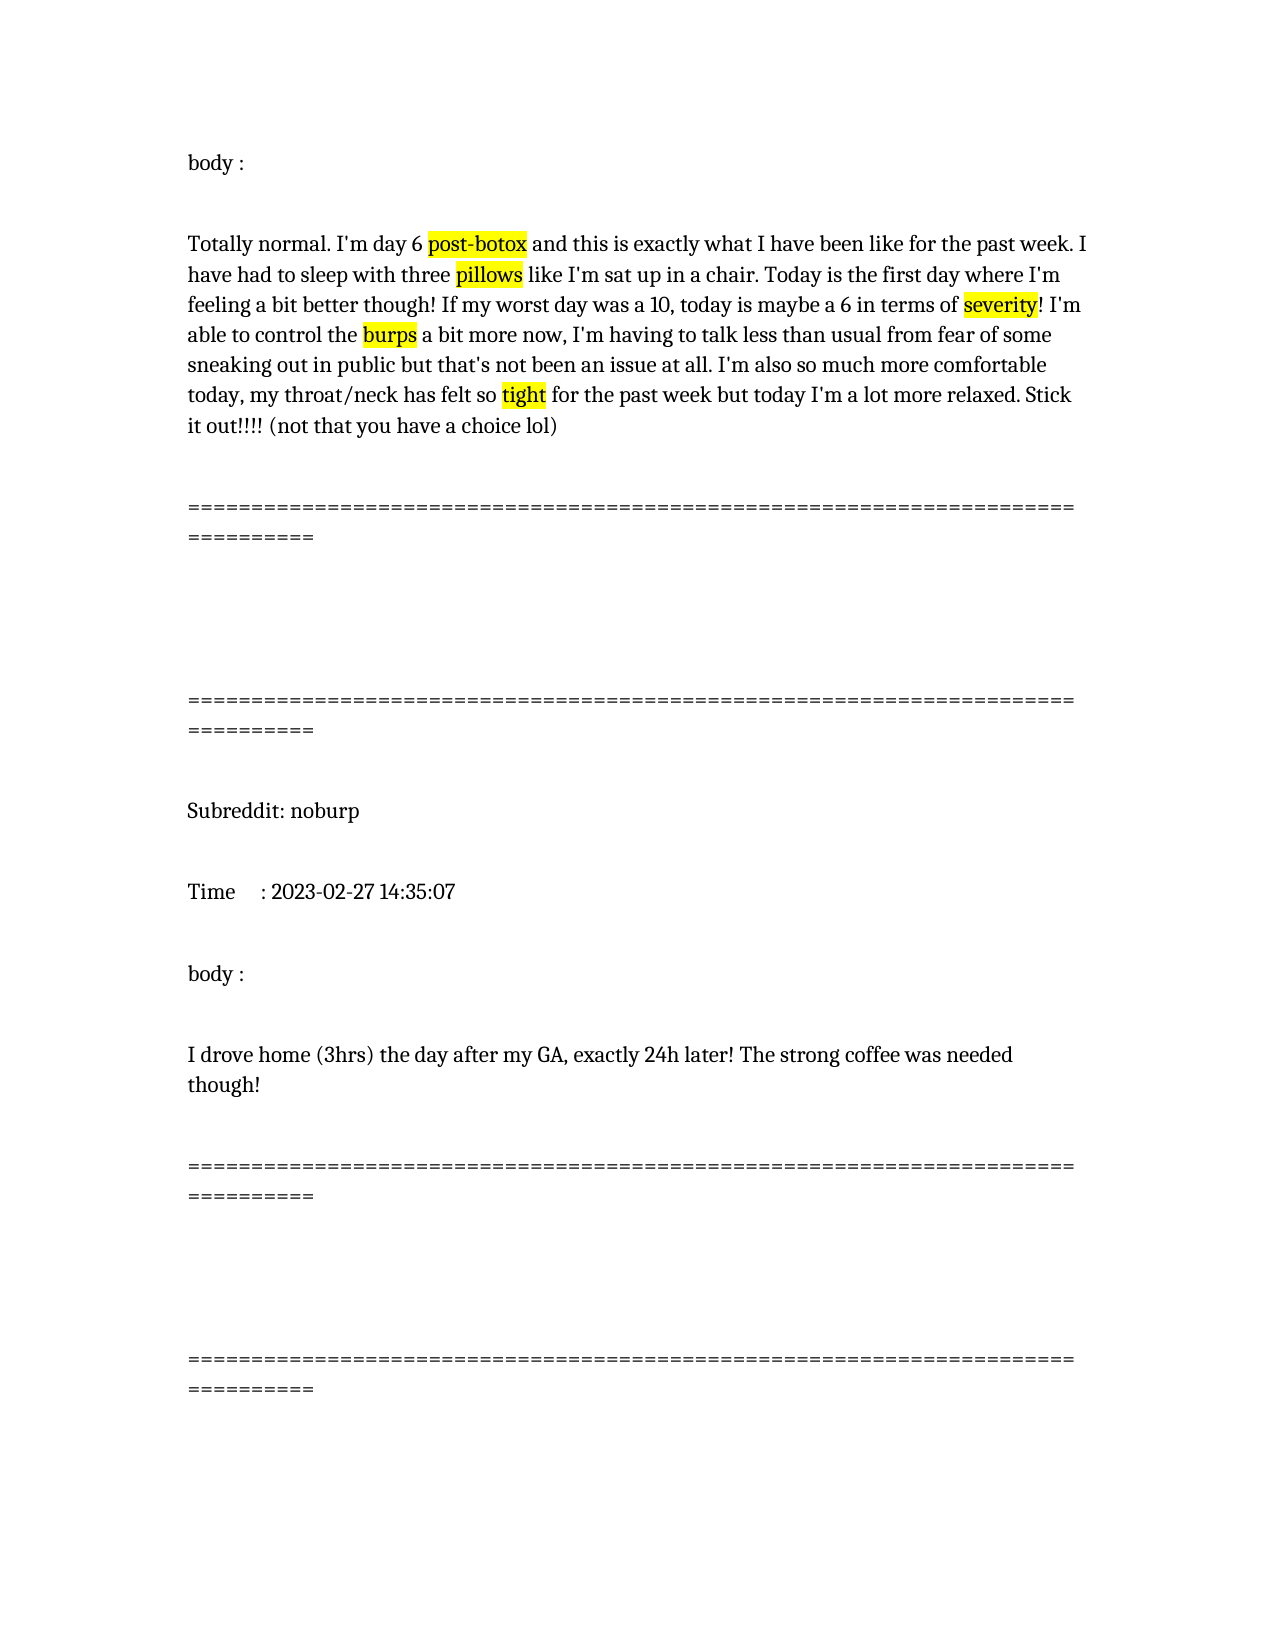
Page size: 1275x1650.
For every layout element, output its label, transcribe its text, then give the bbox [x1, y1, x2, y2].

text Subreddit: noburp [187, 798, 1087, 854]
text ================================================================================ [187, 1346, 1087, 1433]
text body : [187, 150, 1087, 207]
text ================================================================================ [187, 1153, 1087, 1240]
text I drove home (3hrs) the day after my GA, exactly 24h later! The strong coffee was needed though! [187, 1042, 1087, 1128]
text body : [187, 960, 1087, 1017]
text Time : 2023-02-27 14:35:07 [187, 879, 1087, 936]
text Totally normal. I'm day 6 post-botox and this is exactly what I have been like for the past week. I have had to sleep with three pillows like I'm sat up in a chair. Today is the first day where I'm feeling a bit better though! If my worst day was a 10, today is maybe a 6 in terms of severity! I'm able to control the burps a bit more now, I'm having to talk less than usual from fear of some sneaking out in public but that's not been an issue at all. I'm also so much more comfortable today, my throat/neck has felt so tight for the past week but today I'm a lot more relaxed. Stick it out!!!! (not that you have a choice lol) [187, 231, 1087, 469]
text ================================================================================ [187, 494, 1087, 581]
text ================================================================================ [187, 686, 1087, 773]
